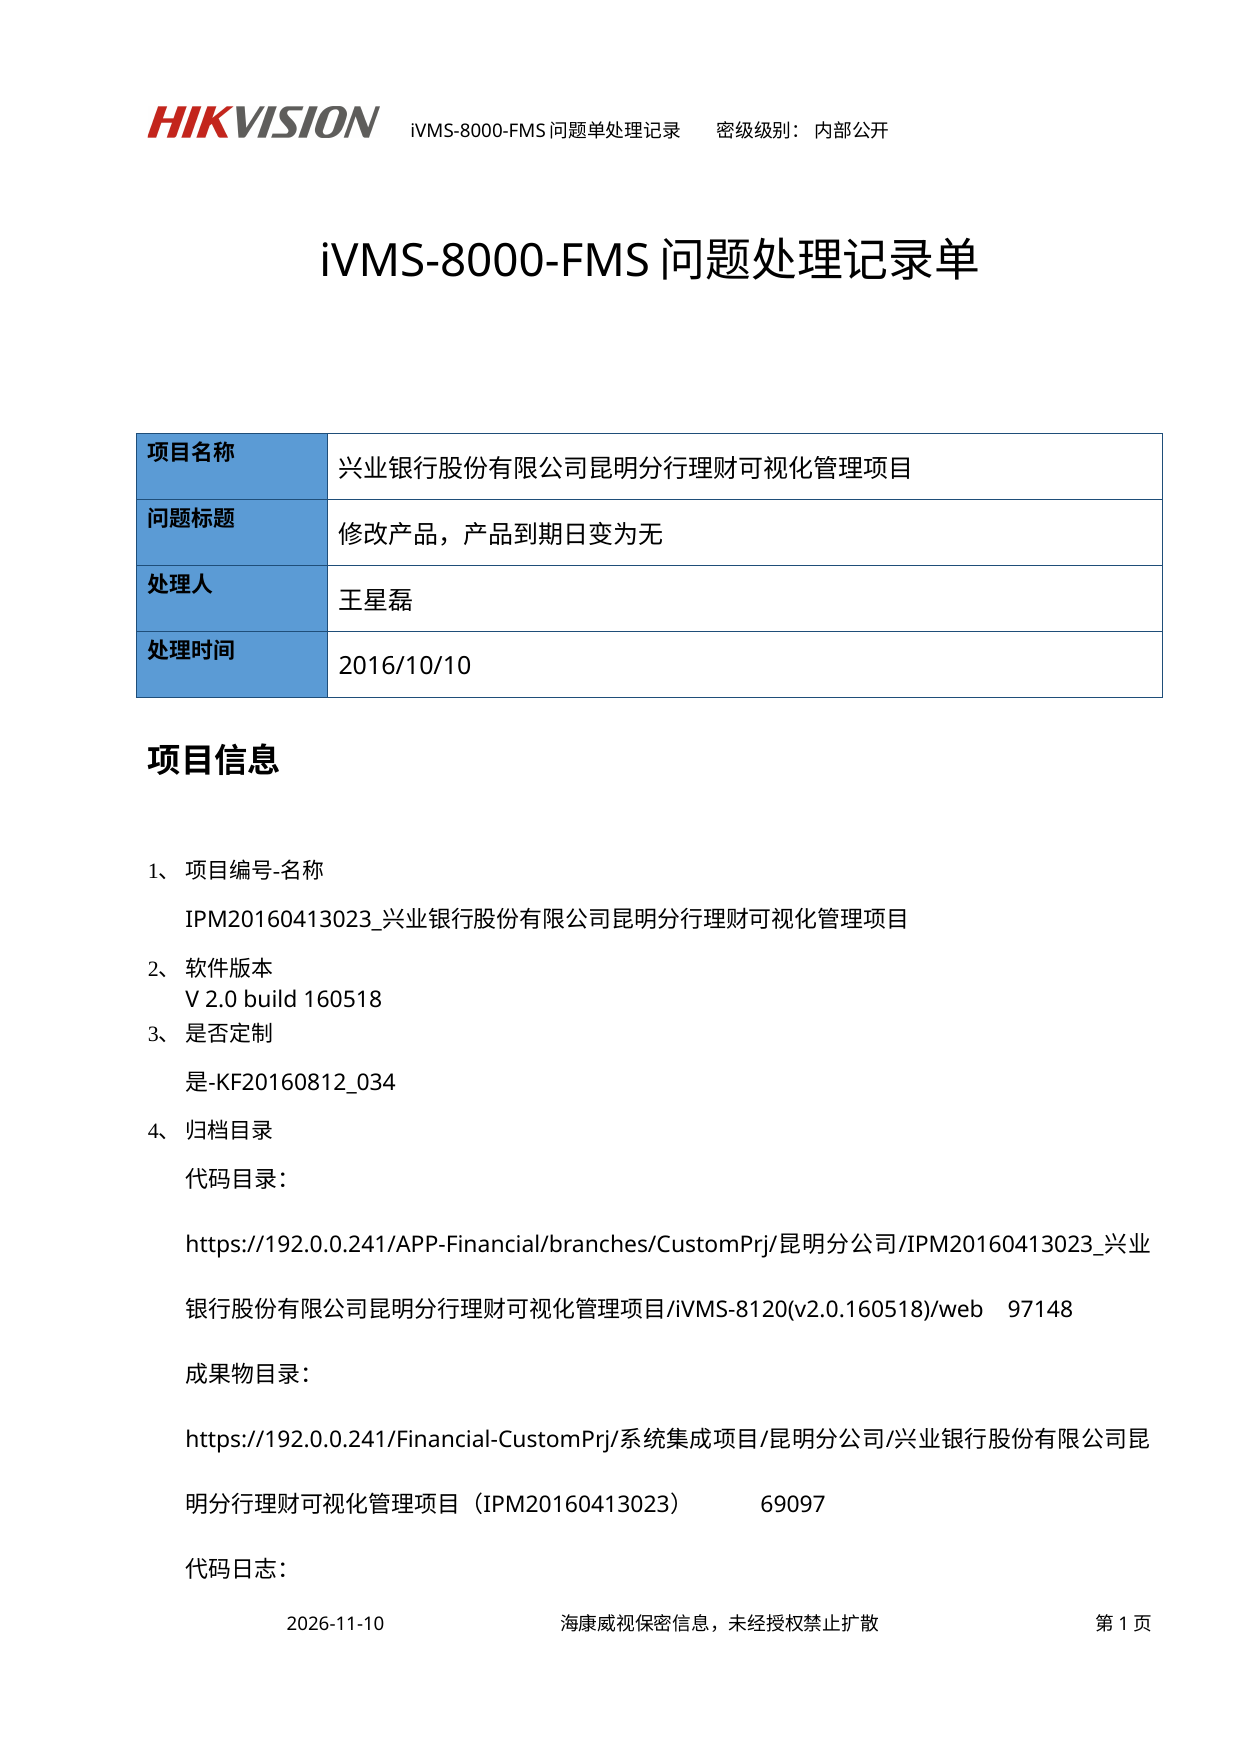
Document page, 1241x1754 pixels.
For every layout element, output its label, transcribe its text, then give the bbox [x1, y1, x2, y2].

text 代码目录： [185, 1145, 1152, 1210]
table_cell 修改产品，产品到期日变为无 [328, 500, 1162, 565]
table_cell 王星磊 [328, 566, 1162, 631]
list 软件版本 [148, 950, 1152, 983]
list 项目编号-名称 [148, 853, 1152, 885]
list 是否定制 [148, 1015, 1152, 1048]
table_header 兴业银行股份有限公司昆明分行理财可视化管理项目 [328, 434, 1162, 499]
subtitle 项目信息 [148, 725, 1152, 790]
subtitle iVMS-8000-FMS问题处理记录单 [148, 207, 1152, 305]
table_cell 处理人 [137, 566, 327, 631]
text 成果物目录： [185, 1340, 1152, 1405]
text IPM20160413023_兴业银行股份有限公司昆明分行理财可视化管理项目 [185, 885, 1152, 950]
picture [147, 106, 380, 138]
text https://192.0.0.241/Financial-CustomPrj/系统集成项目/昆明分公司/兴业银行股份有限公司昆明分行理财可视化管理项目（IPM20160413023） 69097 [185, 1405, 1152, 1535]
text https://192.0.0.241/APP-Financial/branches/CustomPrj/昆明分公司/IPM20160413023_兴业银行股份有限公司昆明分行理财可视化管理项目/iVMS-8120(v2.0.160518)/web 97148 [185, 1210, 1152, 1340]
text 代码日志： [185, 1535, 1152, 1600]
table_cell 处理时间 [137, 632, 327, 697]
text V 2.0 build 160518 [185, 983, 1152, 1015]
table_cell 问题标题 [137, 500, 327, 565]
table_cell 2016/10/10 [328, 632, 1162, 697]
list 归档目录 [148, 1113, 1152, 1145]
table_header 项目名称 [137, 434, 327, 499]
text 是-KF20160812_034 [185, 1048, 1152, 1113]
